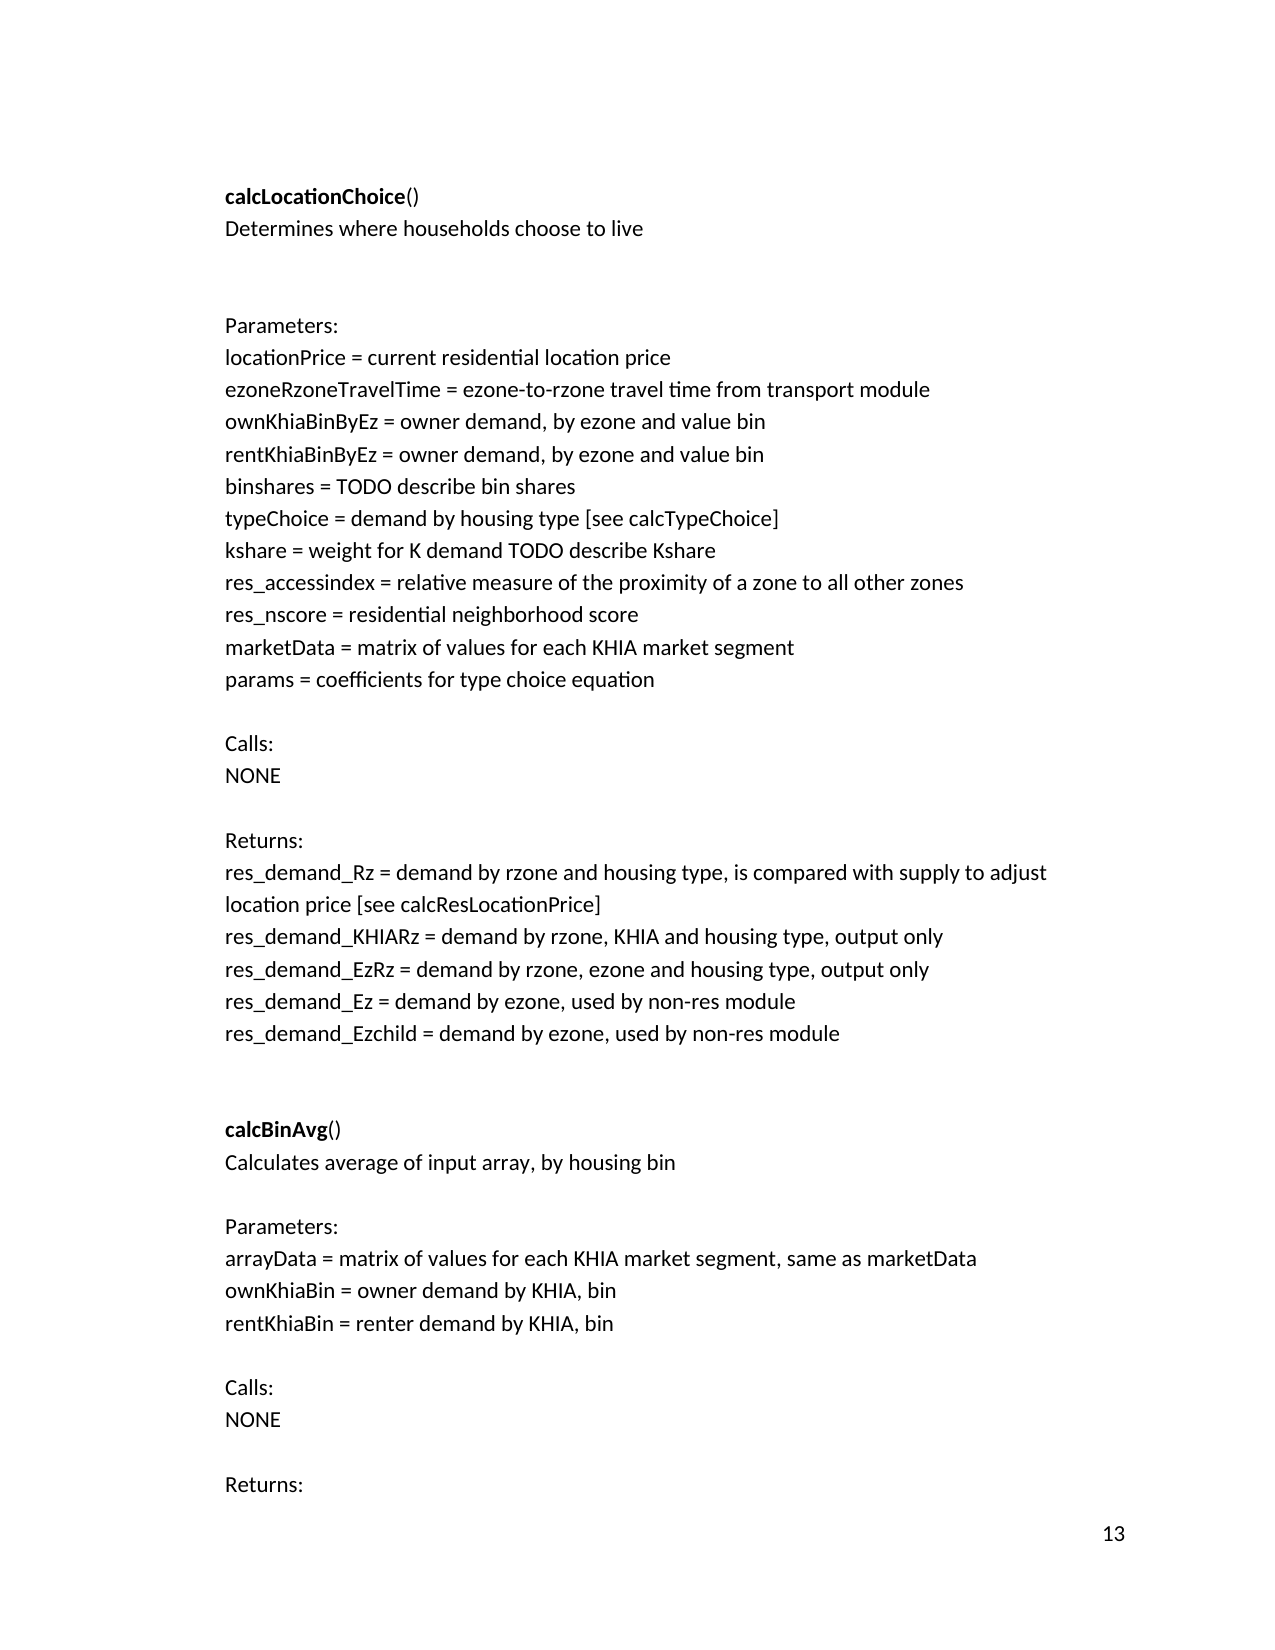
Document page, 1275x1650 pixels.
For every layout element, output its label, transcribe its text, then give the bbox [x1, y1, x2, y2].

text typeChoice = demand by housing type [see calcTypeChoice] [225, 504, 1125, 532]
text Parameters: [225, 311, 1125, 339]
text res_nscore = residential neighborhood score [225, 601, 1125, 629]
text ownKhiaBinByEz = owner demand, by ezone and value bin [225, 407, 1125, 436]
text res_demand_Ezchild = demand by ezone, used by non-res module [225, 1019, 1125, 1047]
text ownKhiaBin = owner demand by KHIA, bin [225, 1277, 1125, 1304]
text Determines where households choose to live [225, 214, 1125, 242]
text Returns: [225, 1470, 1125, 1498]
text rentKhiaBin = renter demand by KHIA, bin [225, 1309, 1125, 1337]
text Calls: [225, 729, 1125, 757]
text binshares = TODO describe bin shares [225, 472, 1125, 500]
text kshare = weight for K demand TODO describe Kshare [225, 536, 1125, 564]
text calcBinAvg() [225, 1116, 1125, 1144]
text NONE [225, 1405, 1125, 1433]
text res_demand_KHIARz = demand by rzone, KHIA and housing type, output only [225, 922, 1125, 951]
text res_demand_Ez = demand by ezone, used by non-res module [225, 987, 1125, 1015]
text res_demand_EzRz = demand by rzone, ezone and housing type, output only [225, 955, 1125, 983]
text Returns: [225, 826, 1125, 854]
text locationPrice = current residential location price [225, 343, 1125, 371]
text NONE [225, 762, 1125, 789]
text Calls: [225, 1373, 1125, 1401]
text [225, 1244, 1125, 1272]
text Calculates average of input array, by housing bin [225, 1148, 1125, 1176]
text ezoneRzoneTravelTime = ezone-to-rzone travel time from transport module [225, 375, 1125, 403]
text Parameters: [225, 1212, 1125, 1240]
text calcLocationChoice() [225, 182, 1125, 210]
text res_demand_Rz = demand by rzone and housing type, is compared with supply to adjust location price [see calcResLocationPrice] [225, 858, 1125, 918]
text rentKhiaBinByEz = owner demand, by ezone and value bin [225, 440, 1125, 468]
text params = coefficients for type choice equation [225, 665, 1125, 693]
text marketData = matrix of values for each KHIA market segment [225, 633, 1125, 661]
text res_accessindex = relative measure of the proximity of a zone to all other zones [225, 568, 1125, 596]
